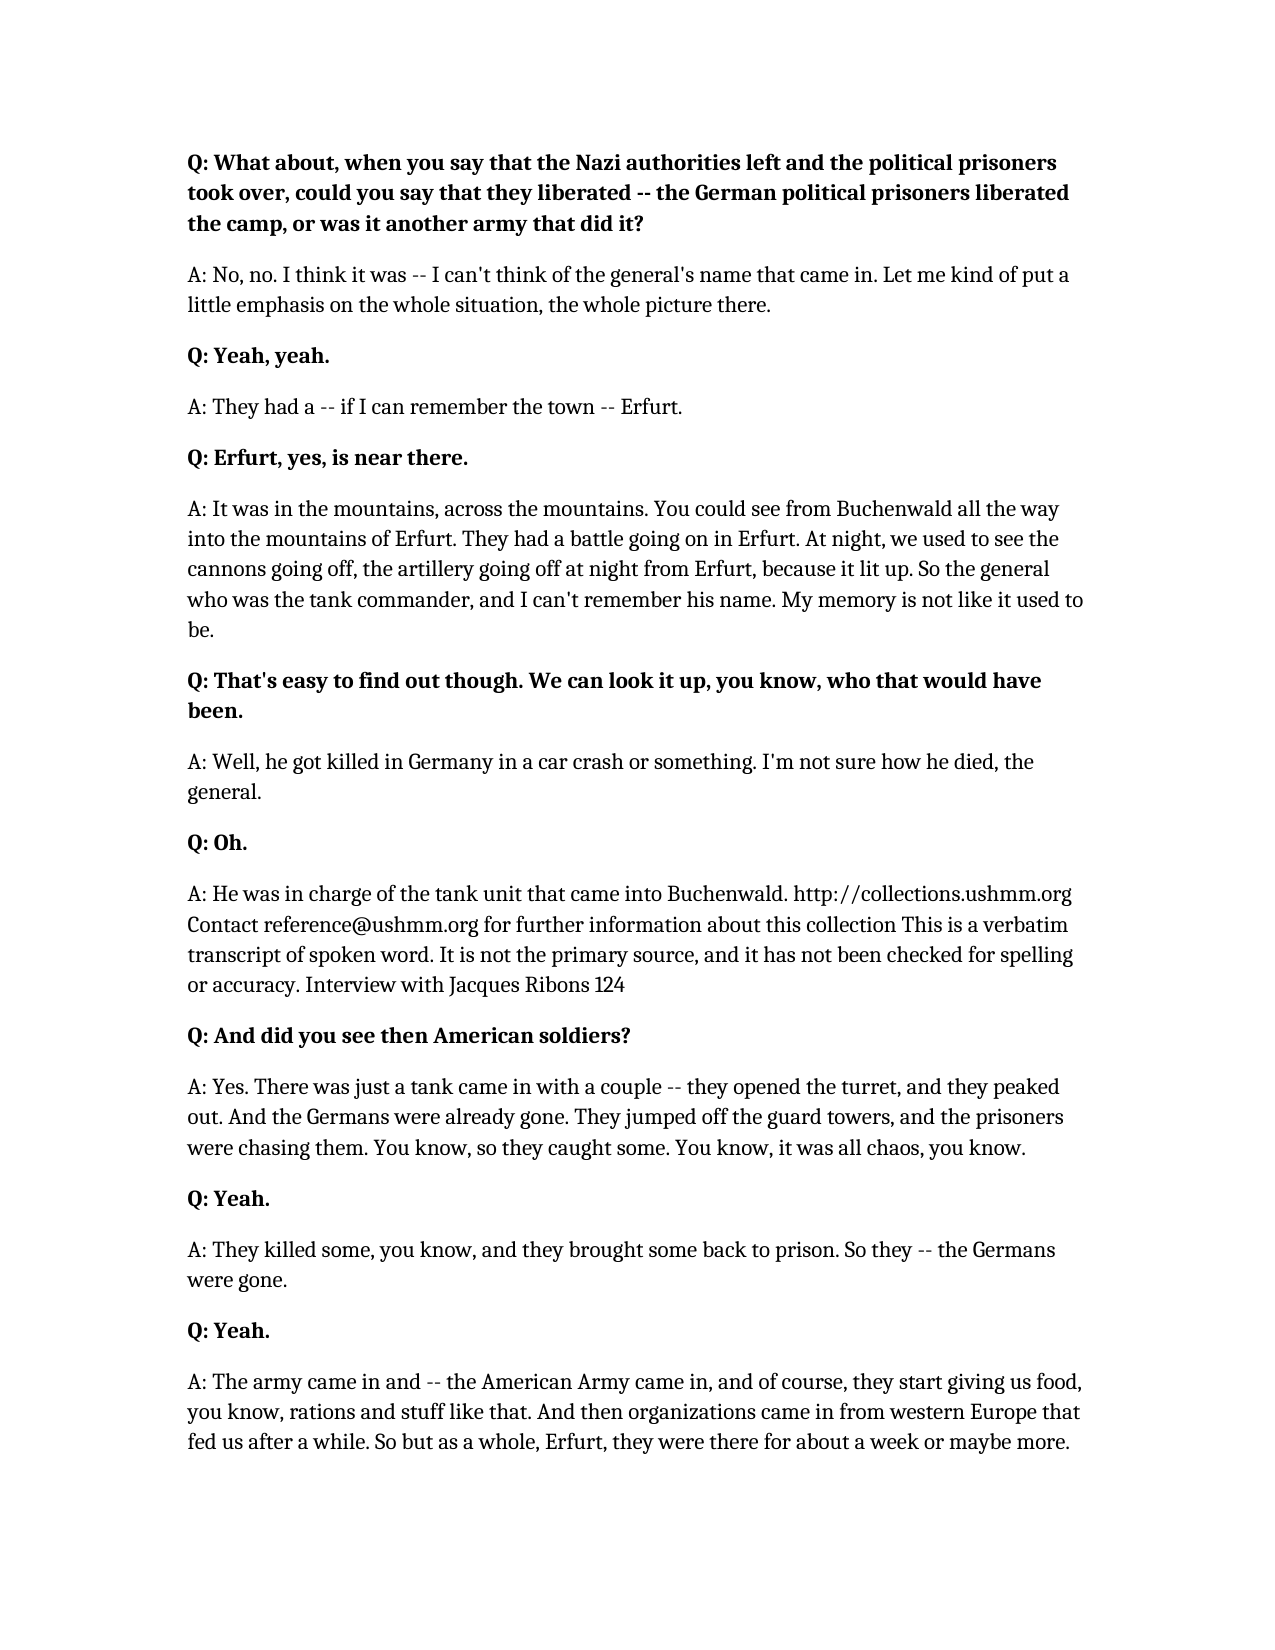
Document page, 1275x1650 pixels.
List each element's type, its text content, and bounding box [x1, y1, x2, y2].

text A: Well, he got killed in Germany in a car crash or something. I'm not sure how he died, the general. [187, 749, 1087, 806]
text Q: That's easy to find out though. We can look it up, you know, who that would have been. [187, 668, 1087, 724]
text A: No, no. I think it was -- I can't think of the general's name that came in. Let me kind of put a little emphasis on the whole situation, the whole picture there. [187, 261, 1087, 318]
text A: Yes. There was just a tank came in with a couple -- they opened the turret, and they peaked out. And the Germans were already gone. They jumped off the guard towers, and the prisoners were chasing them. You know, so they caught some. You know, it was all chaos, you know. [187, 1074, 1087, 1161]
text Q: Yeah, yeah. [187, 343, 1087, 369]
text A: He was in charge of the tank unit that came into Buchenwald. http://collections.ushmm.org Contact reference@ushmm.org for further information about this collection This is a verbatim transcript of spoken word. It is not the primary source, and it has not been checked for spelling or accuracy. Interview with Jacques Ribons 124 [187, 881, 1087, 998]
text Q: And did you see then American soldiers? [187, 1023, 1087, 1049]
text Q: Yeah. [187, 1185, 1087, 1212]
text Q: Oh. [187, 830, 1087, 857]
text Q: Erfurt, yes, is near there. [187, 445, 1087, 471]
text A: It was in the mountains, across the mountains. You could see from Buchenwald all the way into the mountains of Erfurt. They had a battle going on in Erfurt. At night, we used to see the cannons going off, the artillery going off at night from Erfurt, because it lit up. So the general who was the tank commander, and I can't remember his name. My memory is not like it used to be. [187, 496, 1087, 643]
text Q: What about, when you say that the Nazi authorities left and the political prisoners took over, could you say that they liberated -- the German political prisoners liberated the camp, or was it another army that did it? [187, 150, 1087, 237]
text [187, 1369, 1087, 1456]
text A: They had a -- if I can remember the town -- Erfurt. [187, 394, 1087, 420]
text A: They killed some, you know, and they brought some back to prison. So they -- the Germans were gone. [187, 1236, 1087, 1293]
text Q: Yeah. [187, 1318, 1087, 1344]
